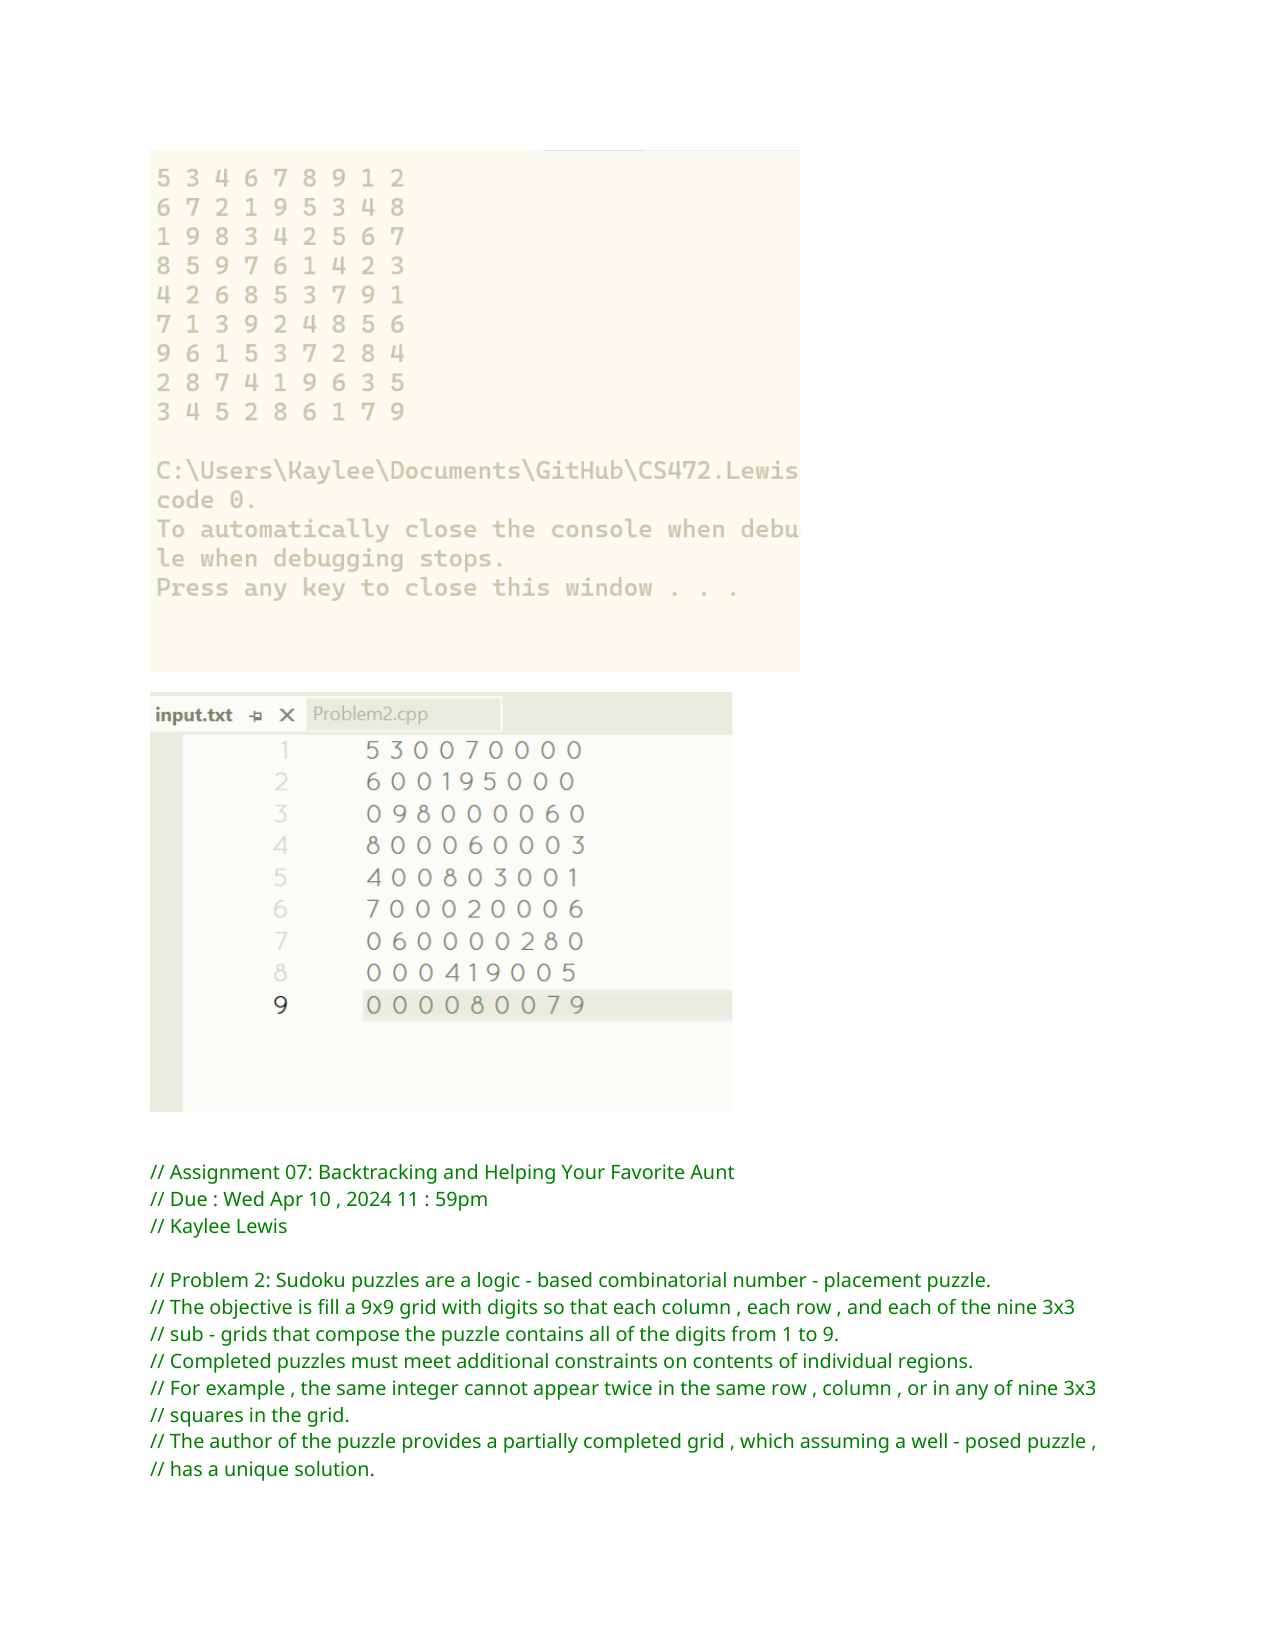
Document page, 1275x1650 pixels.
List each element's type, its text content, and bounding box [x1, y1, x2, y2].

text // Assignment 07: Backtracking and Helping Your Favorite Aunt [150, 1158, 1125, 1185]
text // Kaylee Lewis [150, 1212, 1125, 1239]
text // has a unique solution. [150, 1455, 1125, 1482]
text // The author of the puzzle provides a partially completed grid , which assuming a well - posed puzzle , [150, 1428, 1125, 1455]
text // squares in the grid. [150, 1401, 1125, 1428]
text // Problem 2: Sudoku puzzles are a logic - based combinatorial number - placement puzzle. [150, 1266, 1125, 1293]
text // The objective is fill a 9x9 grid with digits so that each column , each row , and each of the nine 3x3 [150, 1293, 1125, 1320]
picture [150, 692, 733, 1112]
text // Completed puzzles must meet additional constraints on contents of individual regions. [150, 1347, 1125, 1374]
text // For example , the same integer cannot appear twice in the same row , column , or in any of nine 3x3 [150, 1374, 1125, 1401]
text // sub - grids that compose the puzzle contains all of the digits from 1 to 9. [150, 1320, 1125, 1347]
text // Due : Wed Apr 10 , 2024 11 : 59pm [150, 1185, 1125, 1212]
picture [150, 150, 800, 673]
